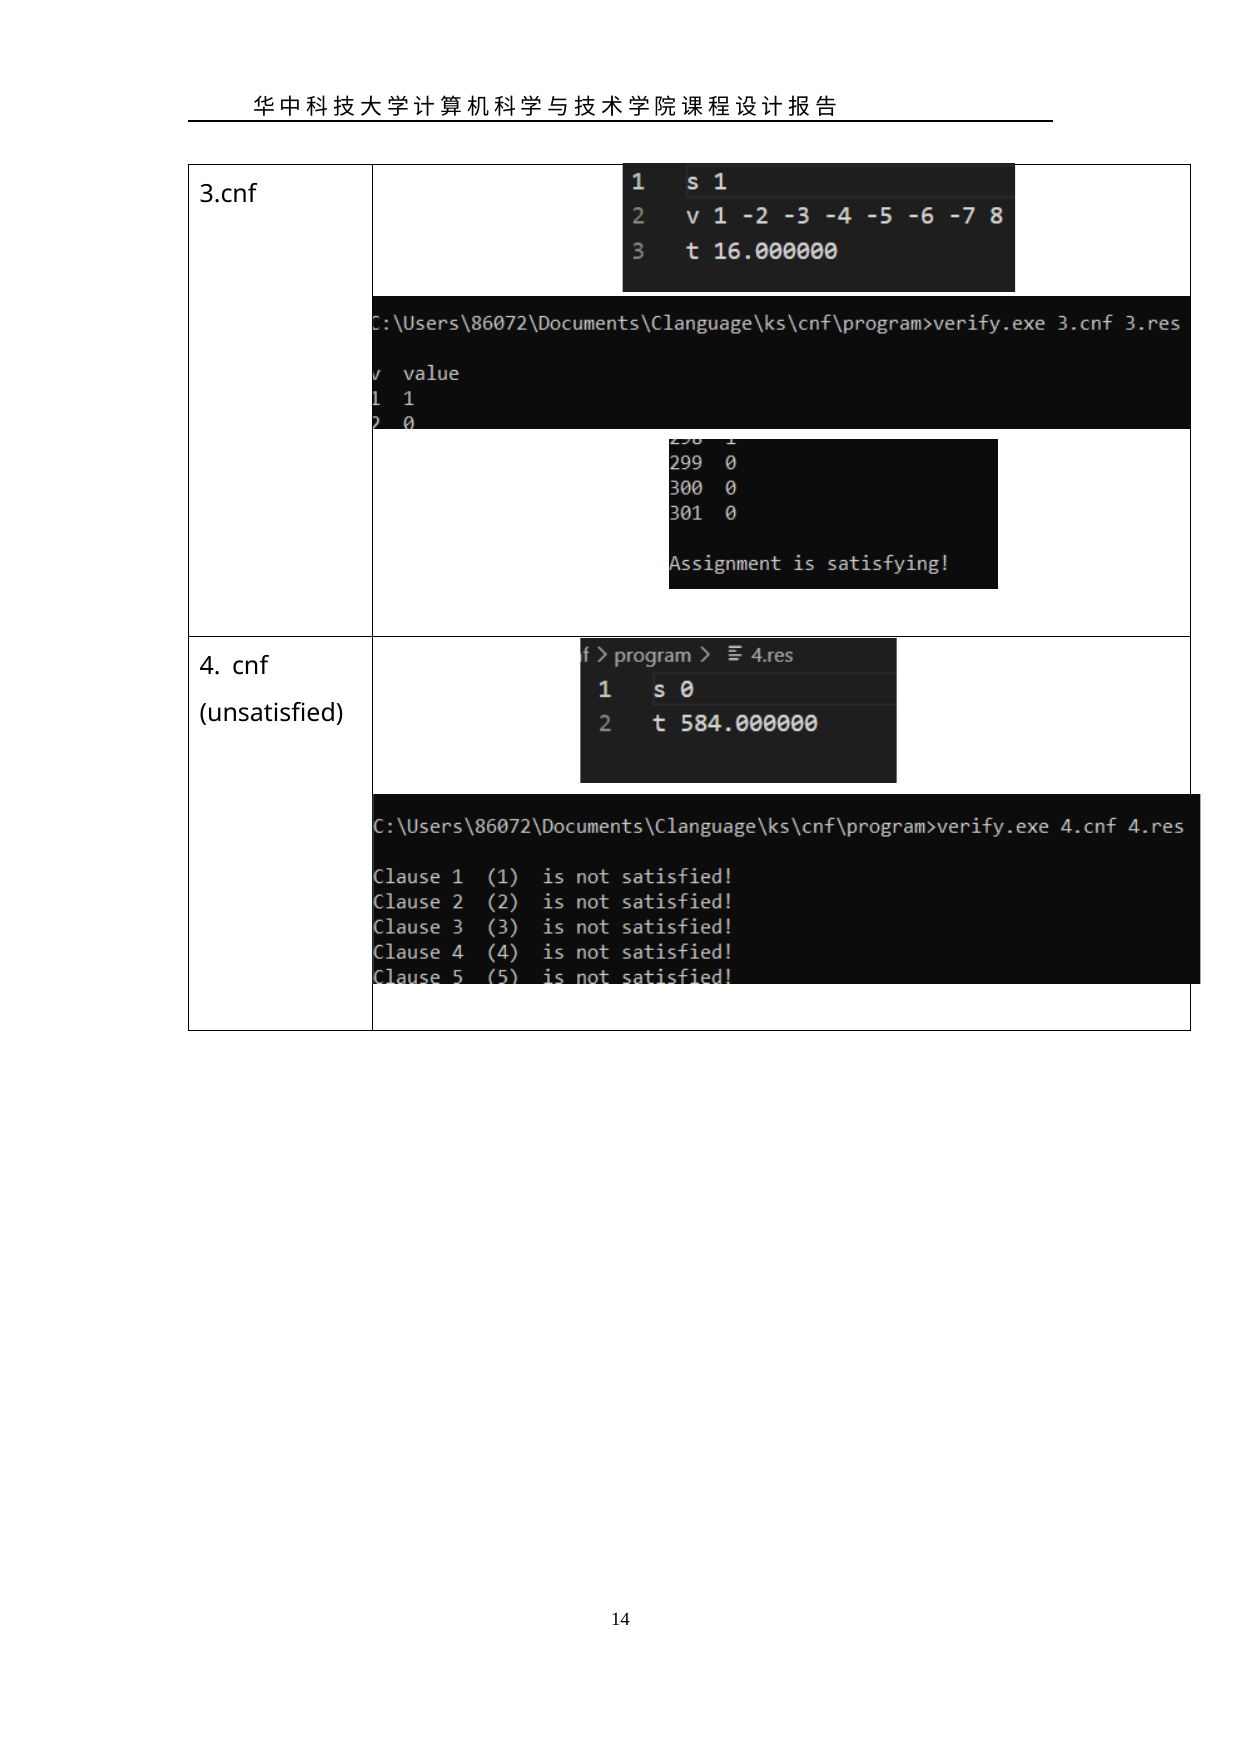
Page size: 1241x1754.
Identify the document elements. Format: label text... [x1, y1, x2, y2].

table_cell [373, 165, 1190, 296]
picture [622, 163, 1016, 292]
picture [372, 794, 1201, 984]
picture [580, 638, 897, 783]
table_cell [373, 429, 1190, 636]
table_cell [373, 984, 1190, 1030]
table_cell cnf (unsatisfied) [189, 637, 372, 1030]
picture [372, 296, 1191, 429]
table_cell [373, 637, 1190, 794]
table_cell 3.cnf [189, 165, 372, 636]
picture [669, 439, 998, 589]
